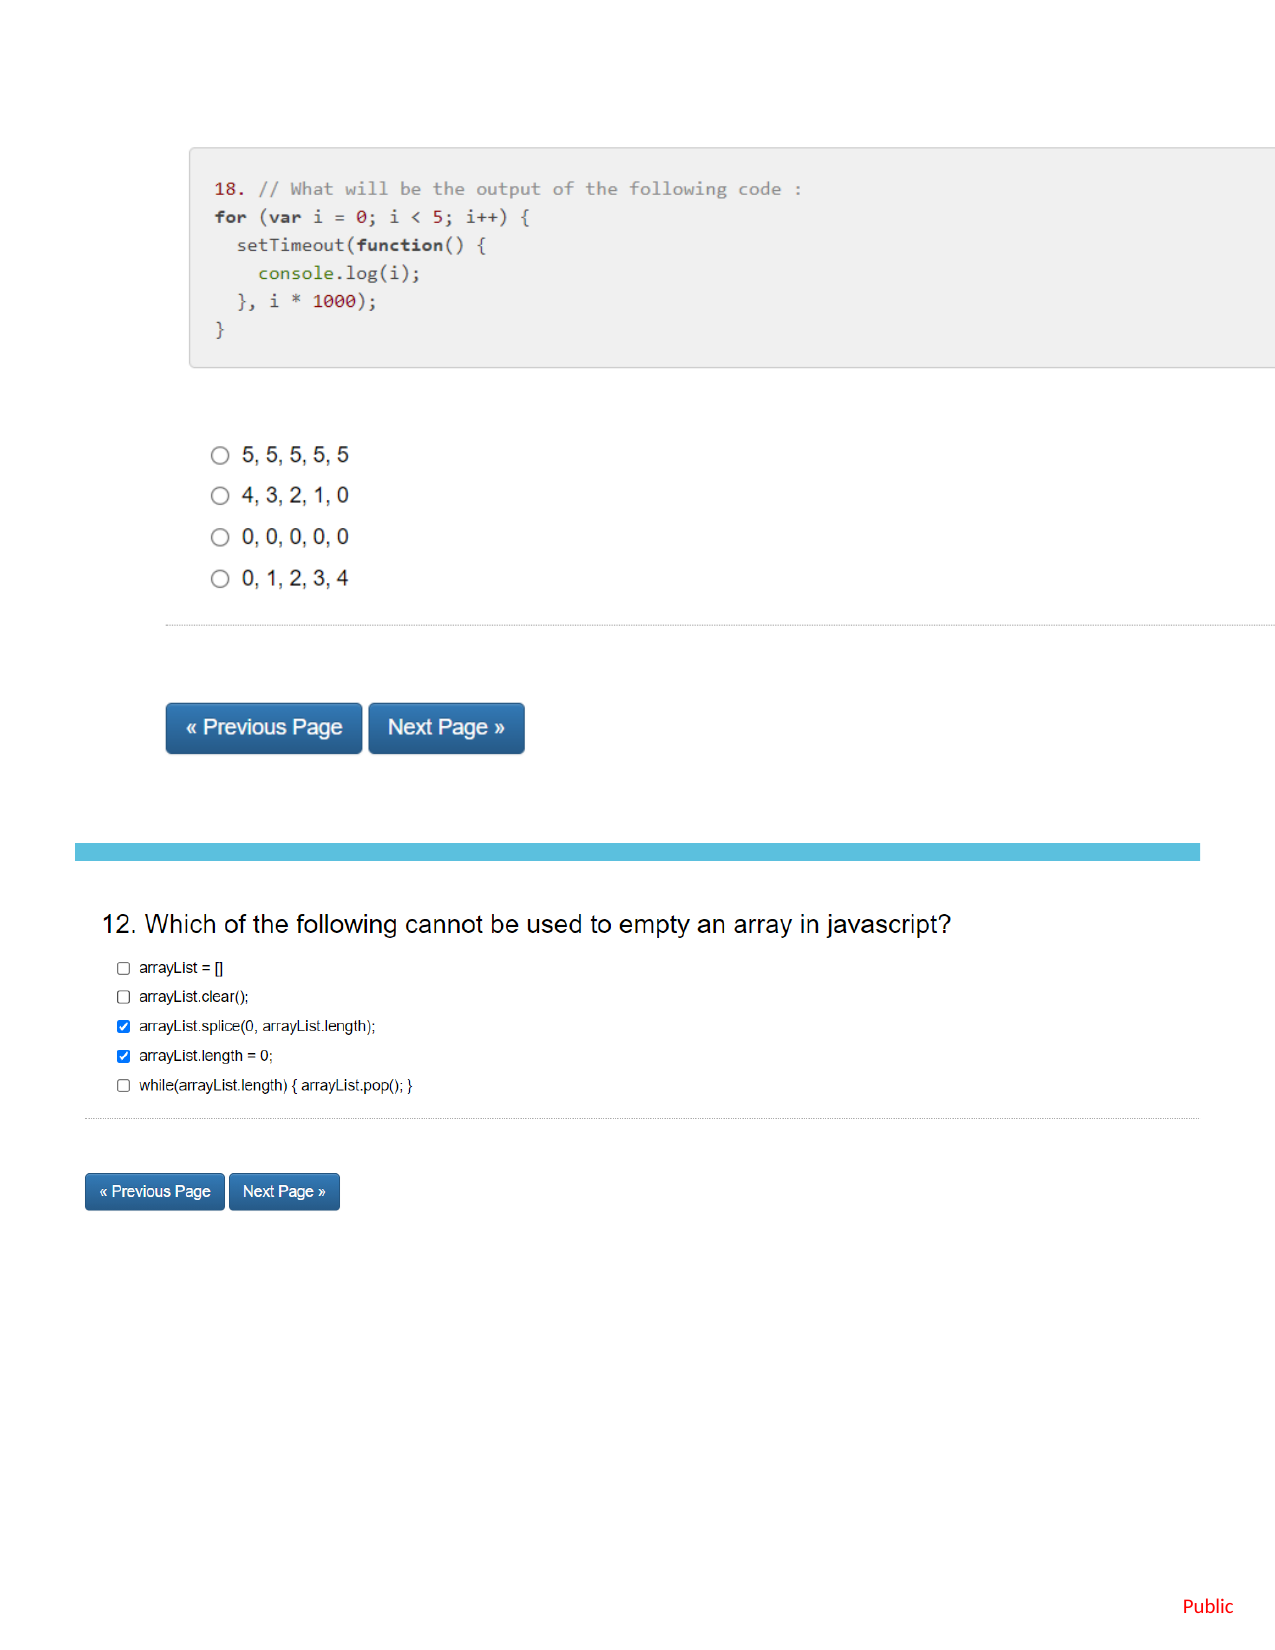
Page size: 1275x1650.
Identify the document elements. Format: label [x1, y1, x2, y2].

picture [150, 118, 1275, 814]
picture [75, 843, 1200, 1271]
